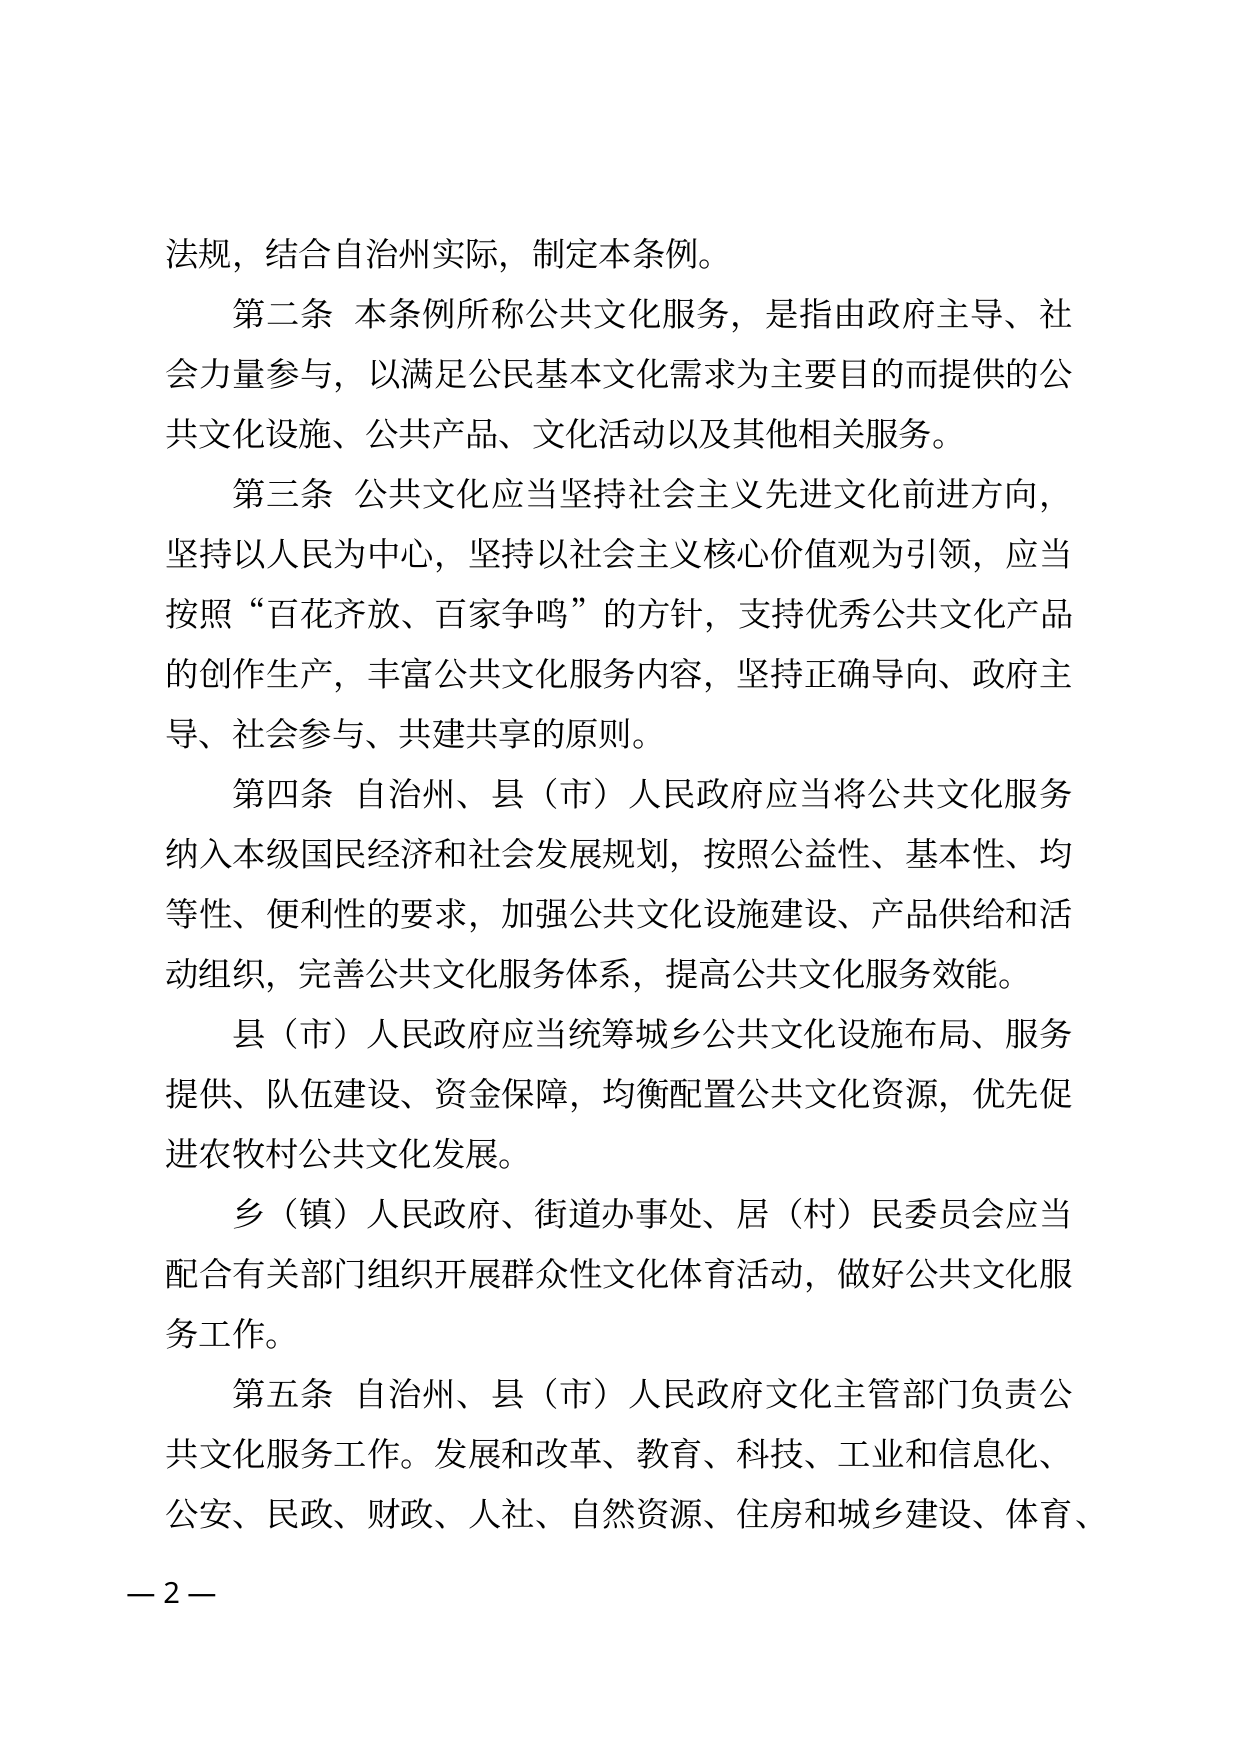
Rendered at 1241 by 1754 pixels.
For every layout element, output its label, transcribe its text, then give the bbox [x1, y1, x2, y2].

text 第二条 本条例所称公共文化服务，是指由政府主导、社会力量参与，以满足公民基本文化需求为主要目的而提供的公共文化设施、公共产品、文化活动以及其他相关服务。 [165, 278, 1075, 458]
text 县（市）人民政府应当统筹城乡公共文化设施布局、服务提供、队伍建设、资金保障，均衡配置公共文化资源，优先促进农牧村公共文化发展。 [165, 998, 1075, 1178]
text 乡（镇）人民政府、街道办事处、居（村）民委员会应当配合有关部门组织开展群众性文化体育活动，做好公共文化服务工作。 [165, 1178, 1075, 1358]
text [165, 218, 1075, 278]
text 第四条 自治州、县（市）人民政府应当将公共文化服务纳入本级国民经济和社会发展规划，按照公益性、基本性、均等性、便利性的要求，加强公共文化设施建设、产品供给和活动组织，完善公共文化服务体系，提高公共文化服务效能。 [165, 758, 1075, 998]
text 第三条 公共文化应当坚持社会主义先进文化前进方向，坚持以人民为中心，坚持以社会主义核心价值观为引领，应当按照“百花齐放、百家争鸣”的方针，支持优秀公共文化产品的创作生产，丰富公共文化服务内容，坚持正确导向、政府主导、社会参与、共建共享的原则。 [165, 458, 1075, 758]
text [165, 1358, 1075, 1538]
